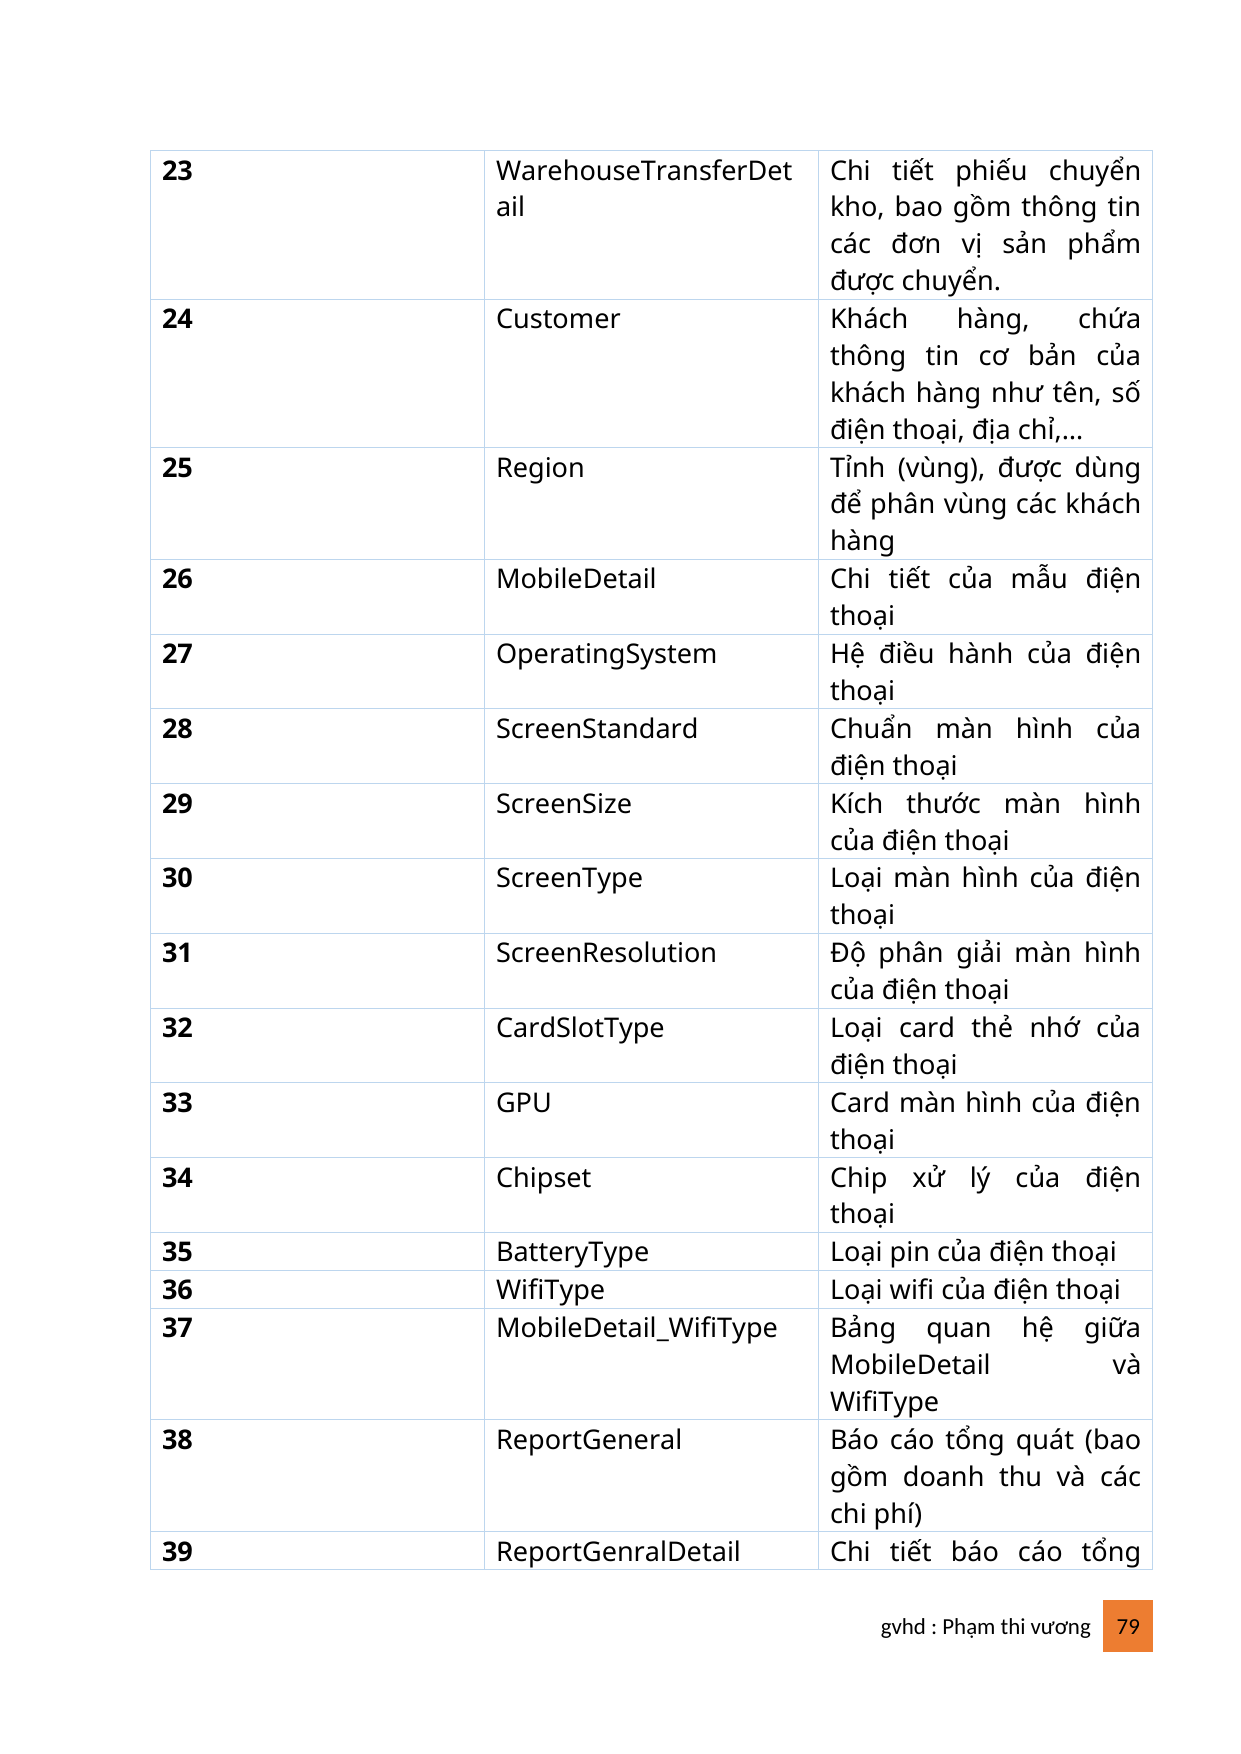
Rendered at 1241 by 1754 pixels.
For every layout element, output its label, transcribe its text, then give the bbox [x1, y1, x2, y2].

table_cell Chuẩn màn hình của điện thoại [819, 709, 1152, 783]
table_cell Loại card thẻ nhớ của điện thoại [819, 1009, 1152, 1082]
table_cell Chip xử lý của điện thoại [819, 1158, 1152, 1232]
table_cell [819, 1532, 1152, 1569]
table_cell 28 [151, 709, 484, 783]
table_cell ReportGeneral [485, 1420, 818, 1531]
table_cell Kích thước màn hình của điện thoại [819, 784, 1152, 858]
table_cell MobileDetail_WifiType [485, 1309, 818, 1419]
table_cell 26 [151, 560, 484, 633]
table_cell Region [485, 448, 818, 559]
table_cell Khách hàng, chứa thông tin cơ bản của khách hàng như tên, số điện thoại, địa chỉ,… [819, 300, 1152, 447]
table_cell 25 [151, 448, 484, 559]
table_cell Độ phân giải màn hình của điện thoại [819, 934, 1152, 1007]
table_cell 23 [151, 151, 484, 298]
table_cell Chi tiết của mẫu điện thoại [819, 560, 1152, 633]
table_cell 35 [151, 1233, 484, 1270]
table_cell Chipset [485, 1158, 818, 1232]
table_cell WifiType [485, 1271, 818, 1308]
table_cell 38 [151, 1420, 484, 1531]
table_cell 37 [151, 1309, 484, 1419]
table_cell Loại wifi của điện thoại [819, 1271, 1152, 1308]
table_cell 27 [151, 635, 484, 708]
table_cell ReportGenralDetail [485, 1532, 818, 1569]
table_cell Card màn hình của điện thoại [819, 1083, 1152, 1157]
table_cell ScreenResolution [485, 934, 818, 1007]
table_cell Customer [485, 300, 818, 447]
table_cell Báo cáo tổng quát (bao gồm doanh thu và các chi phí) [819, 1420, 1152, 1531]
table_cell WarehouseTransferDetail [485, 151, 818, 298]
table_cell 34 [151, 1158, 484, 1232]
table_cell Tỉnh (vùng), được dùng để phân vùng các khách hàng [819, 448, 1152, 559]
table_cell ScreenType [485, 859, 818, 933]
table_cell ScreenStandard [485, 709, 818, 783]
table_cell Chi tiết phiếu chuyển kho, bao gồm thông tin các đơn vị sản phẩm được chuyển. [819, 151, 1152, 298]
table_cell 29 [151, 784, 484, 858]
table_cell 39 [151, 1532, 484, 1569]
table_cell 31 [151, 934, 484, 1007]
table_cell BatteryType [485, 1233, 818, 1270]
table_cell Loại pin của điện thoại [819, 1233, 1152, 1270]
table_cell Bảng quan hệ giữa MobileDetail và WifiType [819, 1309, 1152, 1419]
table_cell MobileDetail [485, 560, 818, 633]
table_cell 33 [151, 1083, 484, 1157]
table_cell OperatingSystem [485, 635, 818, 708]
table_cell GPU [485, 1083, 818, 1157]
table_cell 36 [151, 1271, 484, 1308]
table_cell 32 [151, 1009, 484, 1082]
table_cell 30 [151, 859, 484, 933]
table_cell Hệ điều hành của điện thoại [819, 635, 1152, 708]
table_cell ScreenSize [485, 784, 818, 858]
table_cell 24 [151, 300, 484, 447]
table_cell CardSlotType [485, 1009, 818, 1082]
table_cell Loại màn hình của điện thoại [819, 859, 1152, 933]
